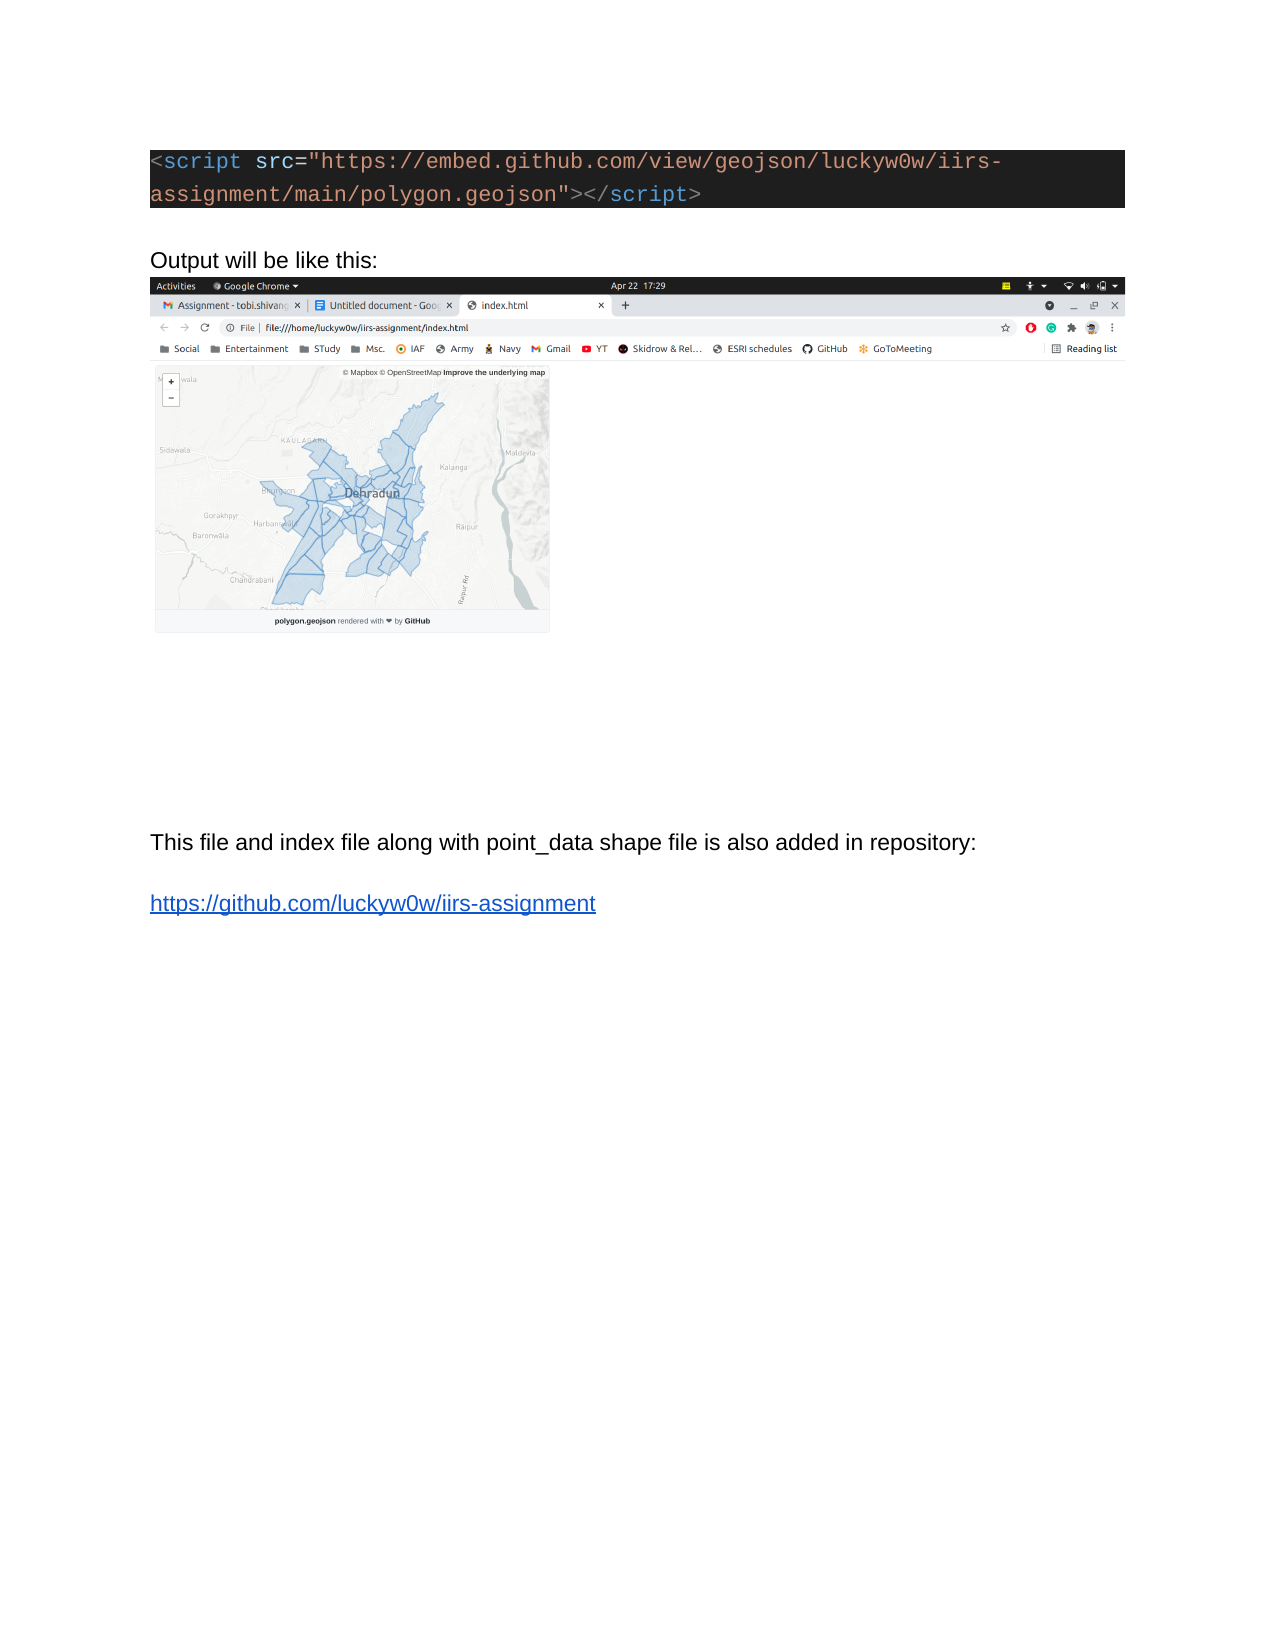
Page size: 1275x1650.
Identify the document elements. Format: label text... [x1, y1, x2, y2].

text <script src="https://embed.github.com/view/geojson/luckyw0w/iirs-assignment/main/polygon.geojson"></script> [150, 150, 1125, 208]
text This file and index file along with point_data shape file is also added in repository: [150, 829, 1125, 855]
text Output will be like this: [150, 247, 1125, 273]
text https://github.com/luckyw0w/iirs-assignment [150, 889, 1125, 916]
picture [150, 277, 1125, 826]
